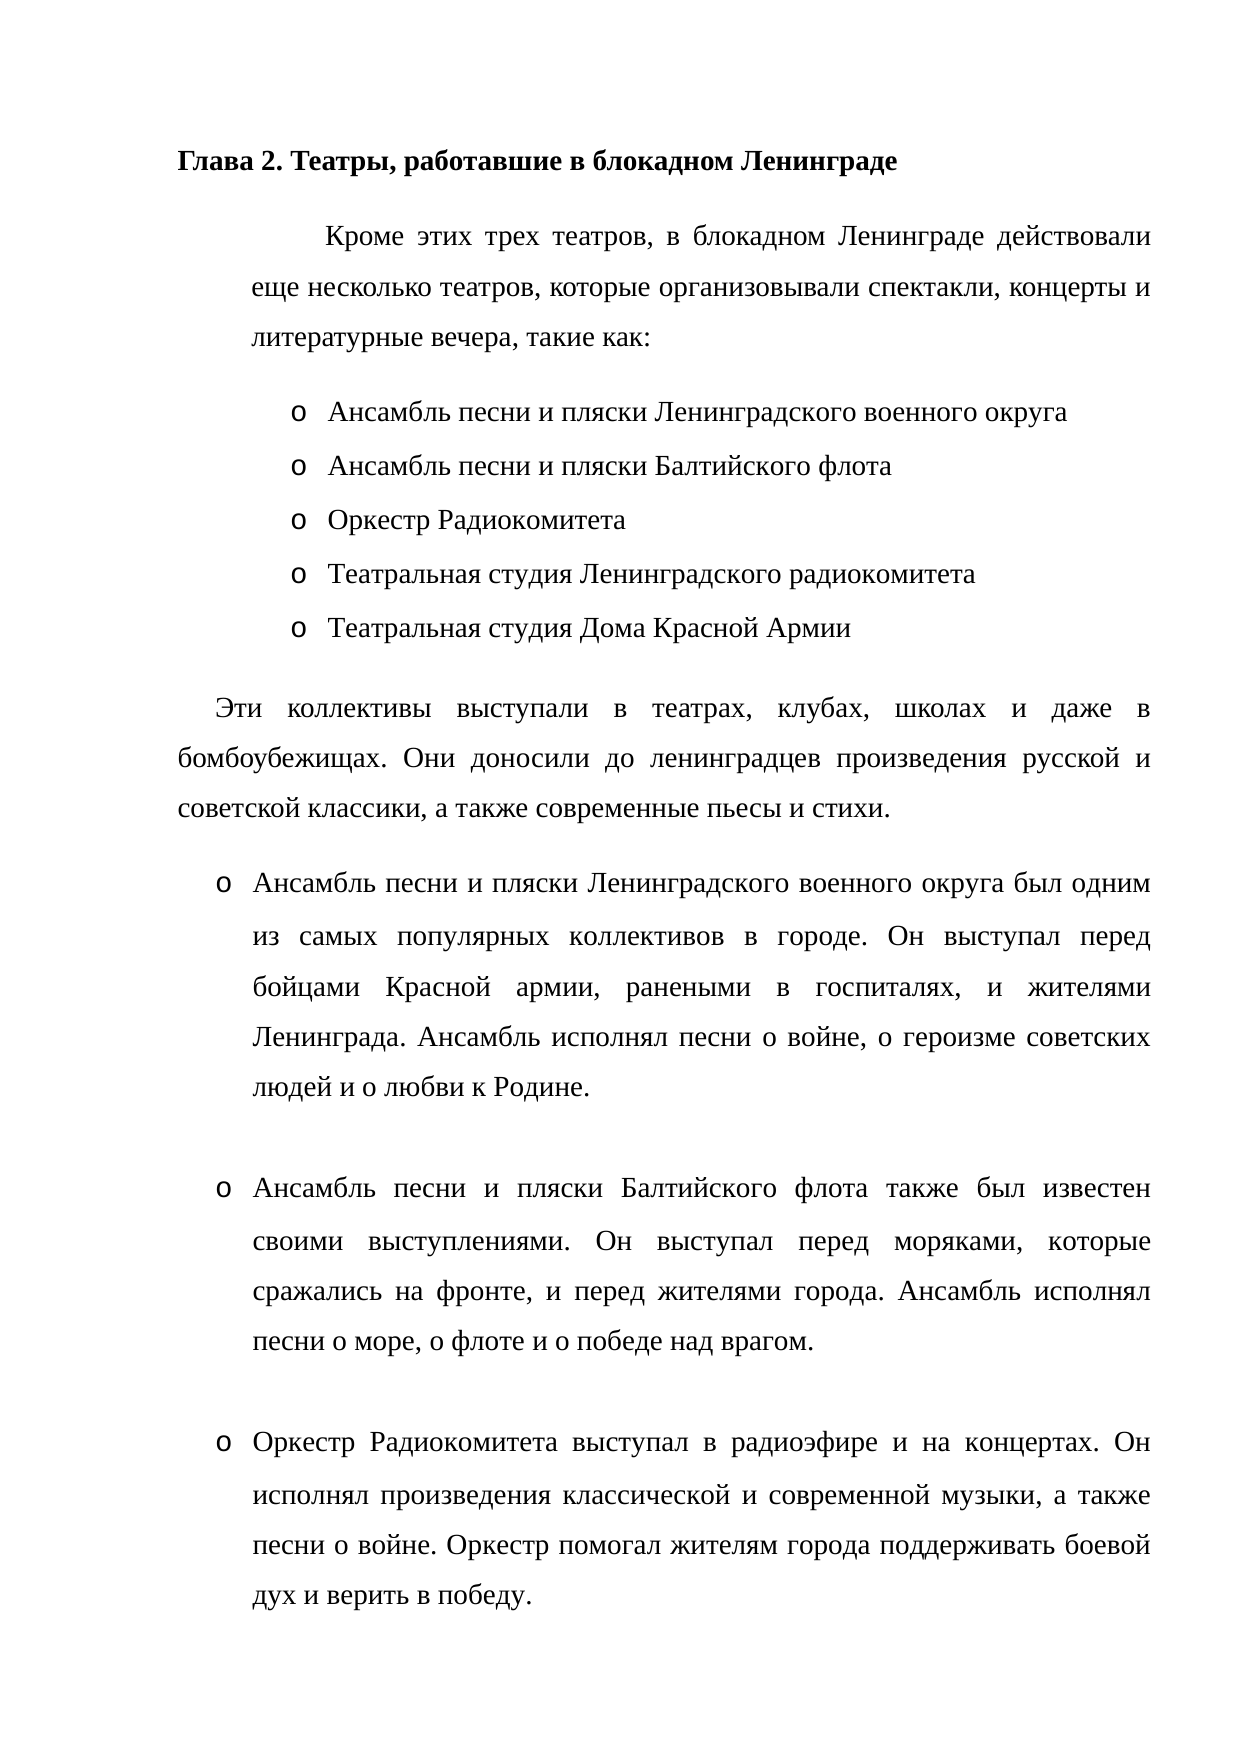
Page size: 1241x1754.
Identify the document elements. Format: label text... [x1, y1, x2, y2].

list Оркестр Радиокомитета [290, 502, 1152, 538]
list Оркестр Радиокомитета выступал в радиоэфире и на концертах. Он исполнял произведения классической и современной музыки, а также песни о войне. Оркестр помогал жителям города поддерживать боевой дух и верить в победу. [215, 1424, 1152, 1611]
list Театральная студия Дома Красной Армии [290, 611, 1152, 647]
text Эти коллективы выступали в театрах, клубах, школах и даже в бомбоубежищах. Они доносили до ленинградцев произведения русской и советской классики, а также современные пьесы и стихи. [177, 690, 1152, 824]
list Ансамбль песни и пляски Балтийского флота [290, 448, 1152, 484]
text Глава 2. Театры, работавшие в блокадном Ленинграде [177, 143, 1152, 177]
list Театральная студия Ленинградского радиокомитета [290, 557, 1152, 593]
list Ансамбль песни и пляски Ленинградского военного округа [290, 394, 1152, 430]
text Кроме этих трех театров, в блокадном Ленинграде действовали еще несколько театров, которые организовывали спектакли, концерты и литературные вечера, такие как: [251, 218, 1152, 353]
list Ансамбль песни и пляски Ленинградского военного округа был одним из самых популярных коллективов в городе. Он выступал перед бойцами Красной армии, ранеными в госпиталях, и жителями Ленинграда. Ансамбль исполнял песни о войне, о героизме советских людей и о любви к Родине. [215, 866, 1152, 1103]
list Ансамбль песни и пляски Балтийского флота также был известен своими выступлениями. Он выступал перед моряками, которые сражались на фронте, и перед жителями города. Ансамбль исполнял песни о море, о флоте и о победе над врагом. [215, 1170, 1152, 1357]
